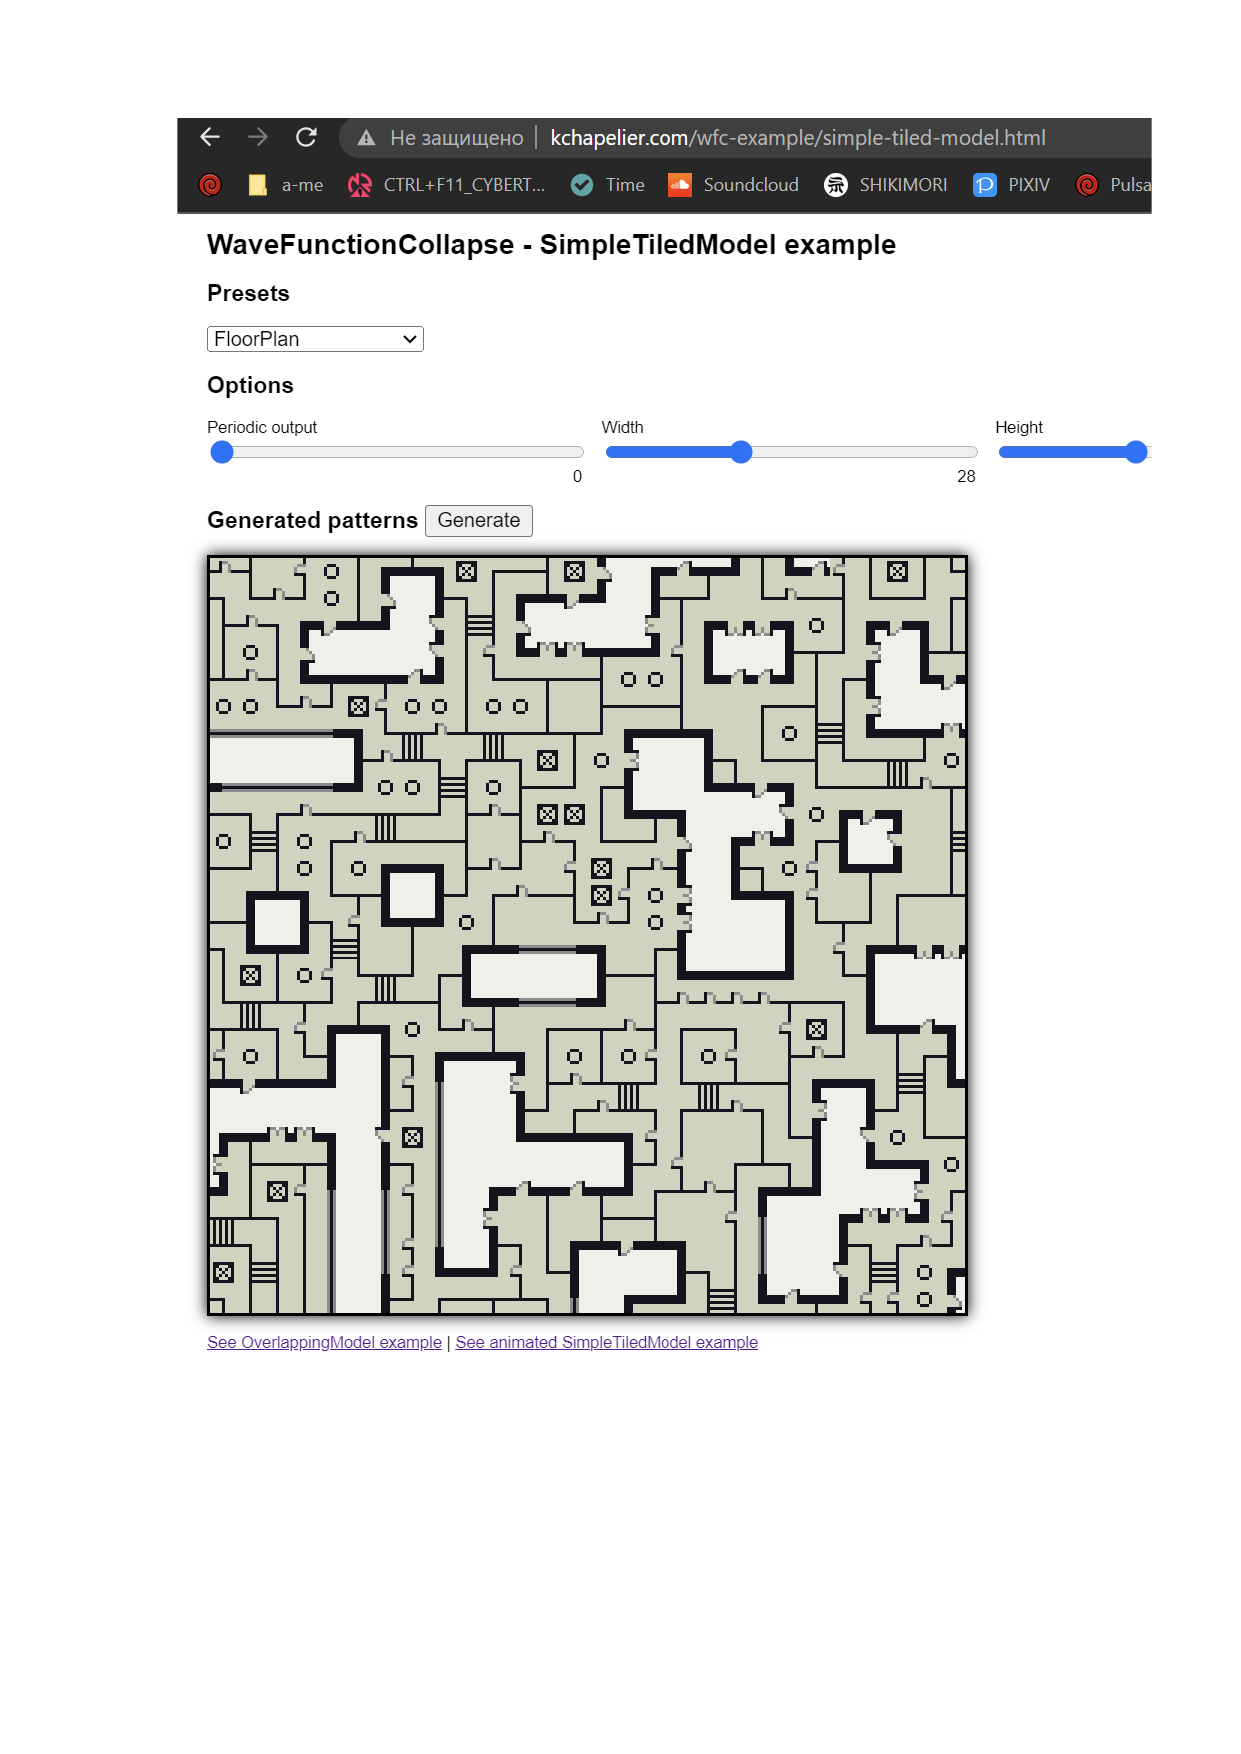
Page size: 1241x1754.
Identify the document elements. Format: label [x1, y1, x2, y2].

picture [177, 118, 1152, 1378]
